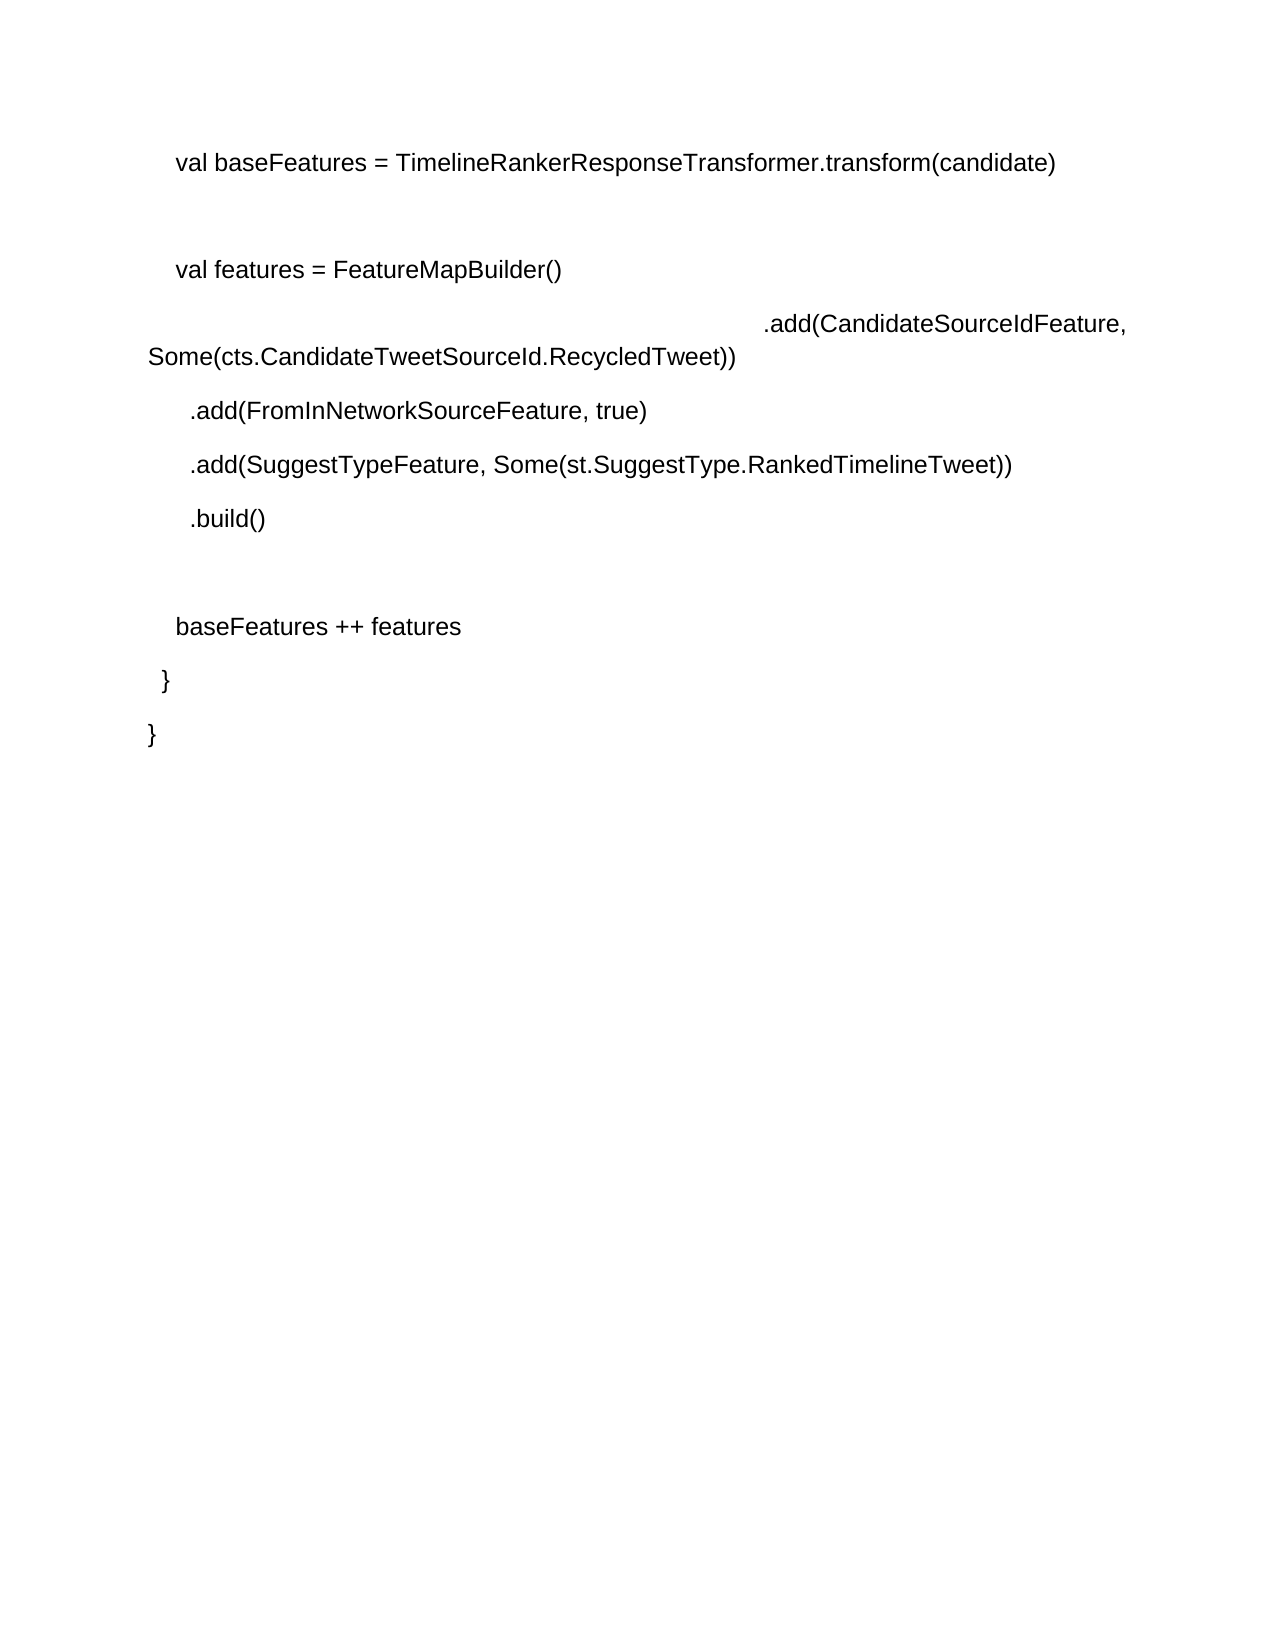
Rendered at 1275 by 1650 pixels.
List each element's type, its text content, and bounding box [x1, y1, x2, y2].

text .add(FromInNetworkSourceFeature, true) [148, 396, 1127, 425]
text .add(SuggestTypeFeature, Some(st.SuggestType.RankedTimelineTweet)) [148, 450, 1127, 479]
text } [148, 665, 1127, 694]
text } [148, 719, 1127, 748]
text val features = FeatureMapBuilder() [148, 255, 1127, 284]
text baseFeatures ++ features [148, 611, 1127, 640]
text val baseFeatures = TimelineRankerResponseTransformer.transform(candidate) [148, 148, 1127, 176]
text .add(CandidateSourceIdFeature, Some(cts.CandidateTweetSourceId.RecycledTweet)) [148, 309, 1127, 371]
text .build() [148, 504, 1127, 532]
